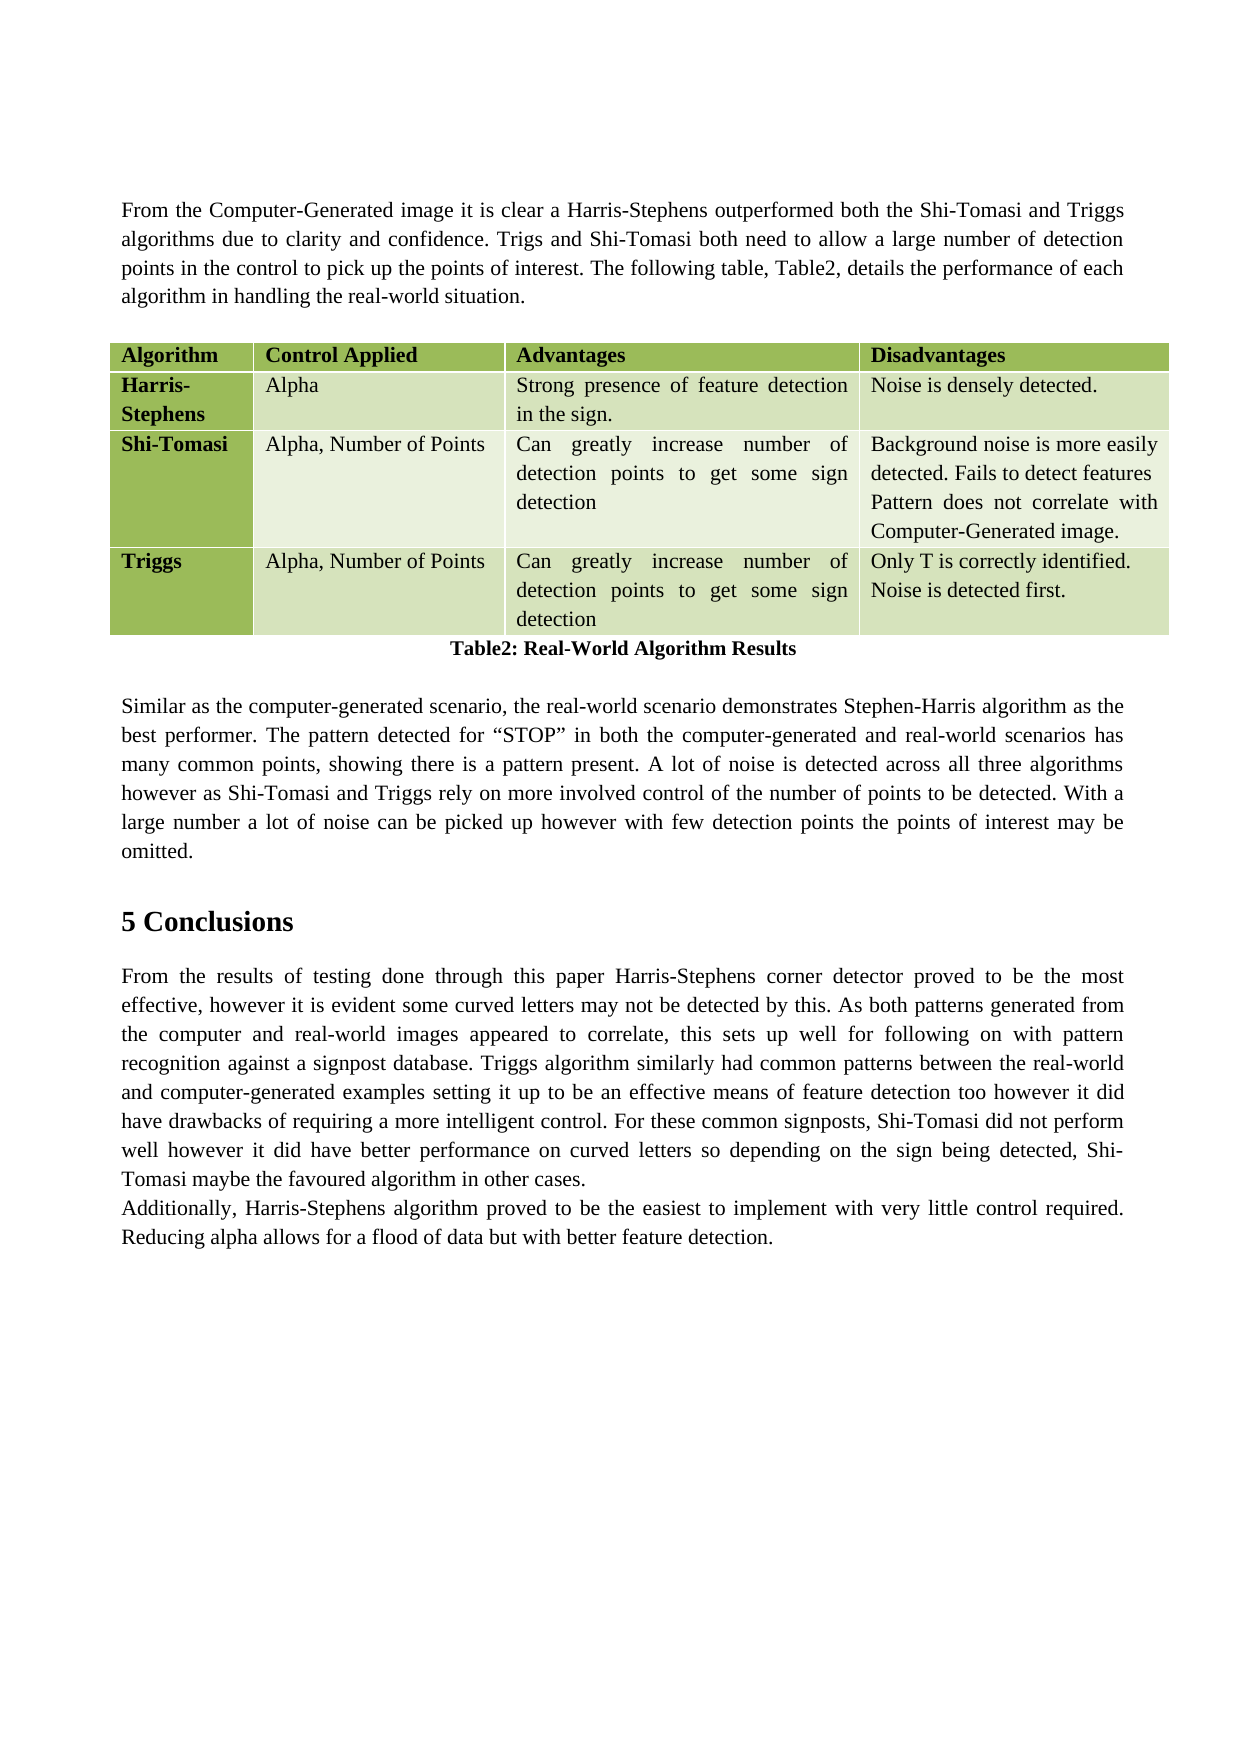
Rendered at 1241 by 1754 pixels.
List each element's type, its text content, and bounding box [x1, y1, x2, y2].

table_cell Harris-Stephens [110, 373, 253, 430]
table_header Control Applied [254, 343, 504, 371]
table_cell Only T is correctly identified. Noise is detected first. [860, 548, 1169, 635]
table_cell Strong presence of feature detection in the sign. [506, 373, 859, 430]
table_cell Alpha, Number of Points [254, 431, 504, 547]
table_cell Triggs [110, 548, 253, 635]
table_cell Background noise is more easily detected. Fails to detect features Pattern does not correlate with Computer-Generated image. [860, 431, 1169, 547]
table_cell Shi-Tomasi [110, 431, 253, 547]
table_header Disadvantages [860, 343, 1169, 371]
text Additionally, Harris-Stephens algorithm proved to be the easiest to implement with very little control required. Reducing alpha allows for a flood of data but with better feature detection. [121, 1195, 1126, 1249]
table_cell Can greatly increase number of detection points to get some sign detection [506, 548, 859, 635]
text Table2: Real-World Algorithm Results [121, 636, 1126, 660]
table_header Algorithm [110, 343, 253, 371]
table_cell Can greatly increase number of detection points to get some sign detection [506, 431, 859, 547]
table_header Advantages [506, 343, 859, 371]
table_cell Alpha [254, 373, 504, 430]
table_cell Alpha, Number of Points [254, 548, 504, 635]
text Similar as the computer-generated scenario, the real-world scenario demonstrates Stephen-Harris algorithm as the best performer. The pattern detected for “STOP” in both the computer-generated and real-world scenarios has many common points, showing there is a pattern present. A lot of noise is detected across all three algorithms however as Shi-Tomasi and Triggs rely on more involved control of the number of points to be detected. With a large number a lot of noise can be picked up however with few detection points the points of interest may be omitted. [121, 693, 1126, 863]
text From the Computer-Generated image it is clear a Harris-Stephens outperformed both the Shi-Tomasi and Triggs algorithms due to clarity and confidence. Trigs and Shi-Tomasi both need to allow a large number of detection points in the control to pick up the points of interest. The following table, Table2, details the performance of each algorithm in handling the real-world situation. [121, 197, 1126, 309]
subtitle 5 Conclusions [121, 904, 1126, 938]
text From the results of testing done through this paper Harris-Stephens corner detector proved to be the most effective, however it is evident some curved letters may not be detected by this. As both patterns generated from the computer and real-world images appeared to correlate, this sets up well for following on with pattern recognition against a signpost database. Triggs algorithm similarly had common patterns between the real-world and computer-generated examples setting it up to be an effective means of feature detection too however it did have drawbacks of requiring a more intelligent control. For these common signposts, Shi-Tomasi did not perform well however it did have better performance on curved letters so depending on the sign being detected, Shi-Tomasi maybe the favoured algorithm in other cases. [121, 963, 1126, 1191]
table_cell Noise is densely detected. [860, 373, 1169, 430]
